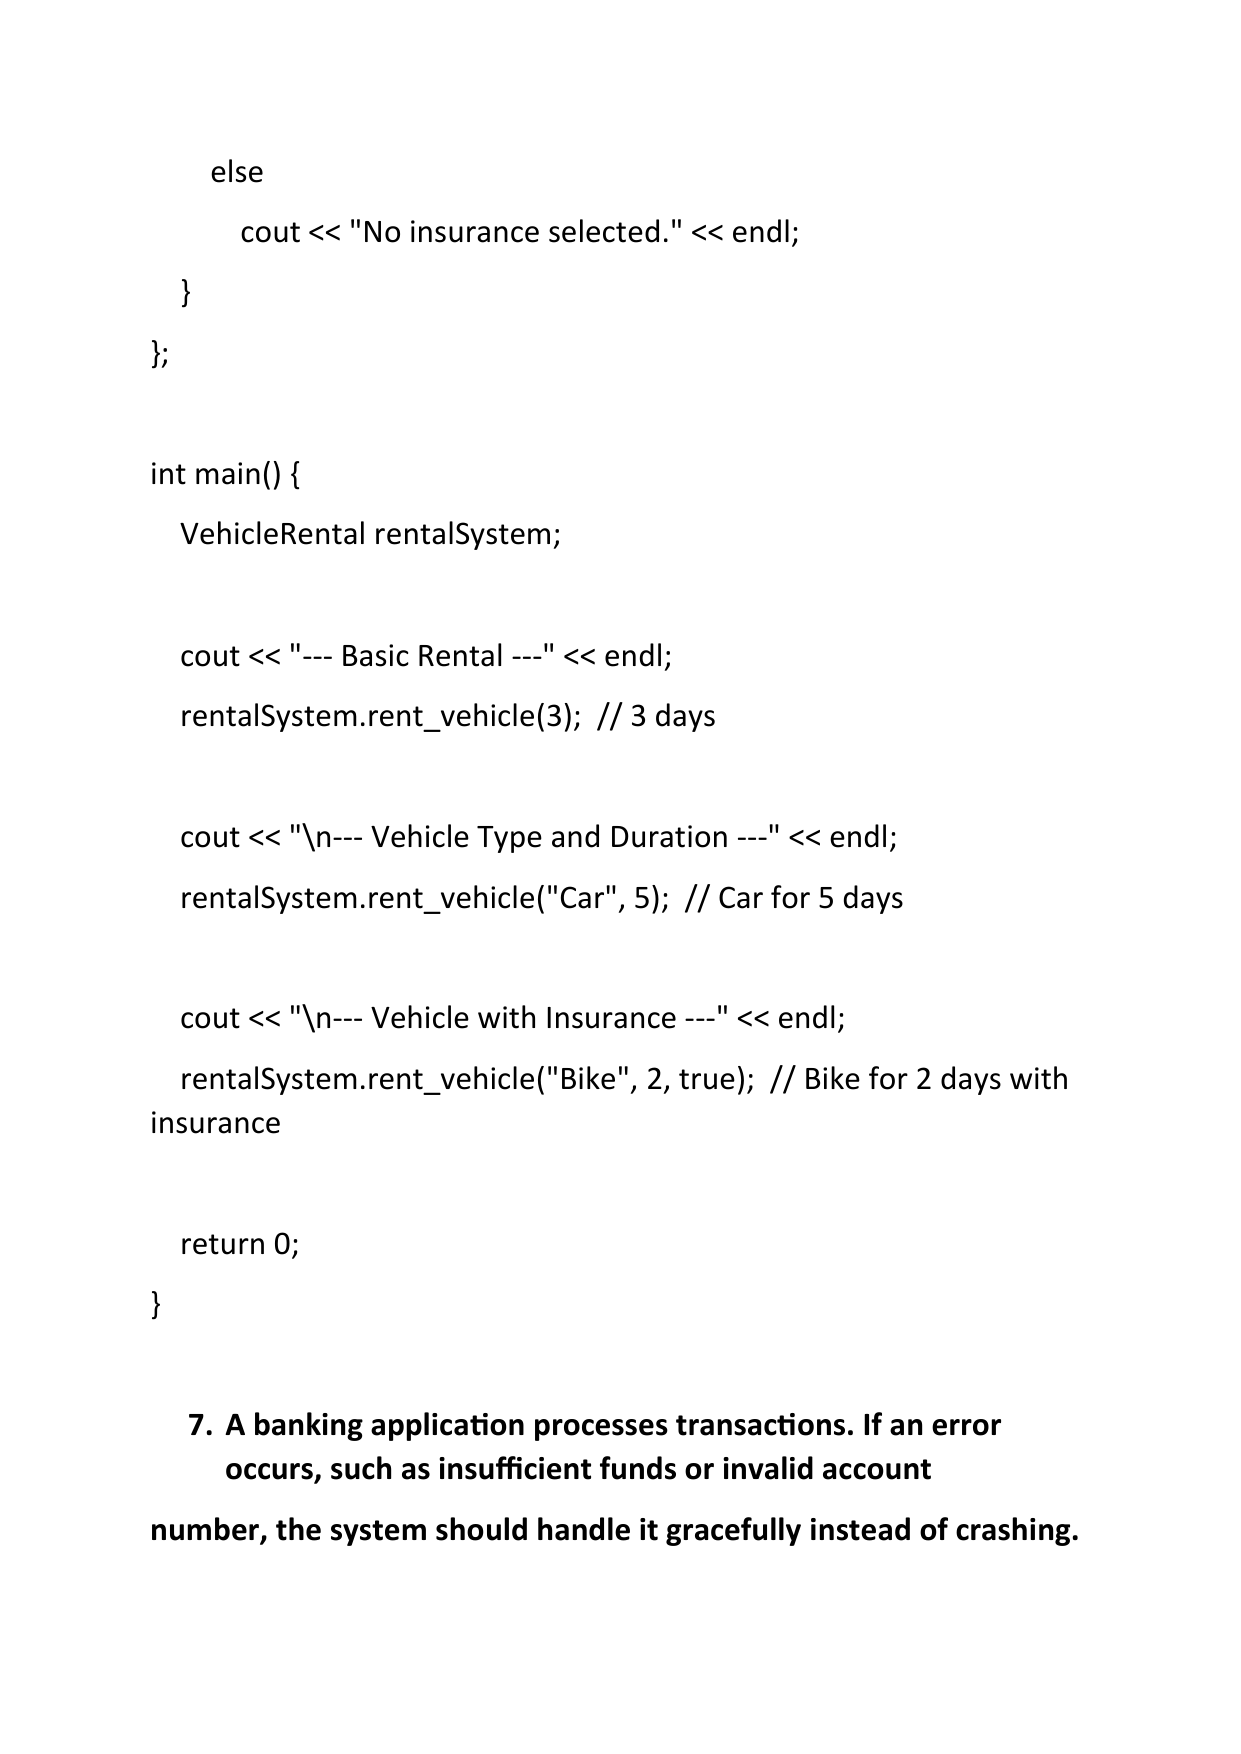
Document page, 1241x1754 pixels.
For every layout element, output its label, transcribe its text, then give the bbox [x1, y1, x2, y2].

text number, the system should handle it gracefully instead of crashing. [150, 1508, 1154, 1548]
text cout << "\n--- Vehicle Type and Duration ---" << endl; rentalSystem.rent_vehicle("Car", 5); // Car for 5 days [180, 815, 911, 916]
text 7. A banking application processes transactions. If an error occurs, such as insufficient funds or invalid account [188, 1403, 1008, 1488]
text cout << "--- Basic Rental ---" << endl; rentalSystem.rent_vehicle(3); // 3 days [180, 633, 723, 735]
text VehicleRental rentalSystem; [180, 512, 1154, 553]
text rentalSystem.rent_vehicle("Bike", 2, true); // Bike for 2 days with insurance [150, 1057, 1075, 1142]
text }; [150, 331, 1154, 371]
text int main() { [150, 452, 1154, 493]
text cout << "\n--- Vehicle with Insurance ---" << endl; [180, 997, 1154, 1037]
text return 0; } [150, 1222, 307, 1323]
text cout << "No insurance selected." << endl; } [180, 210, 807, 311]
text else [210, 150, 1154, 190]
